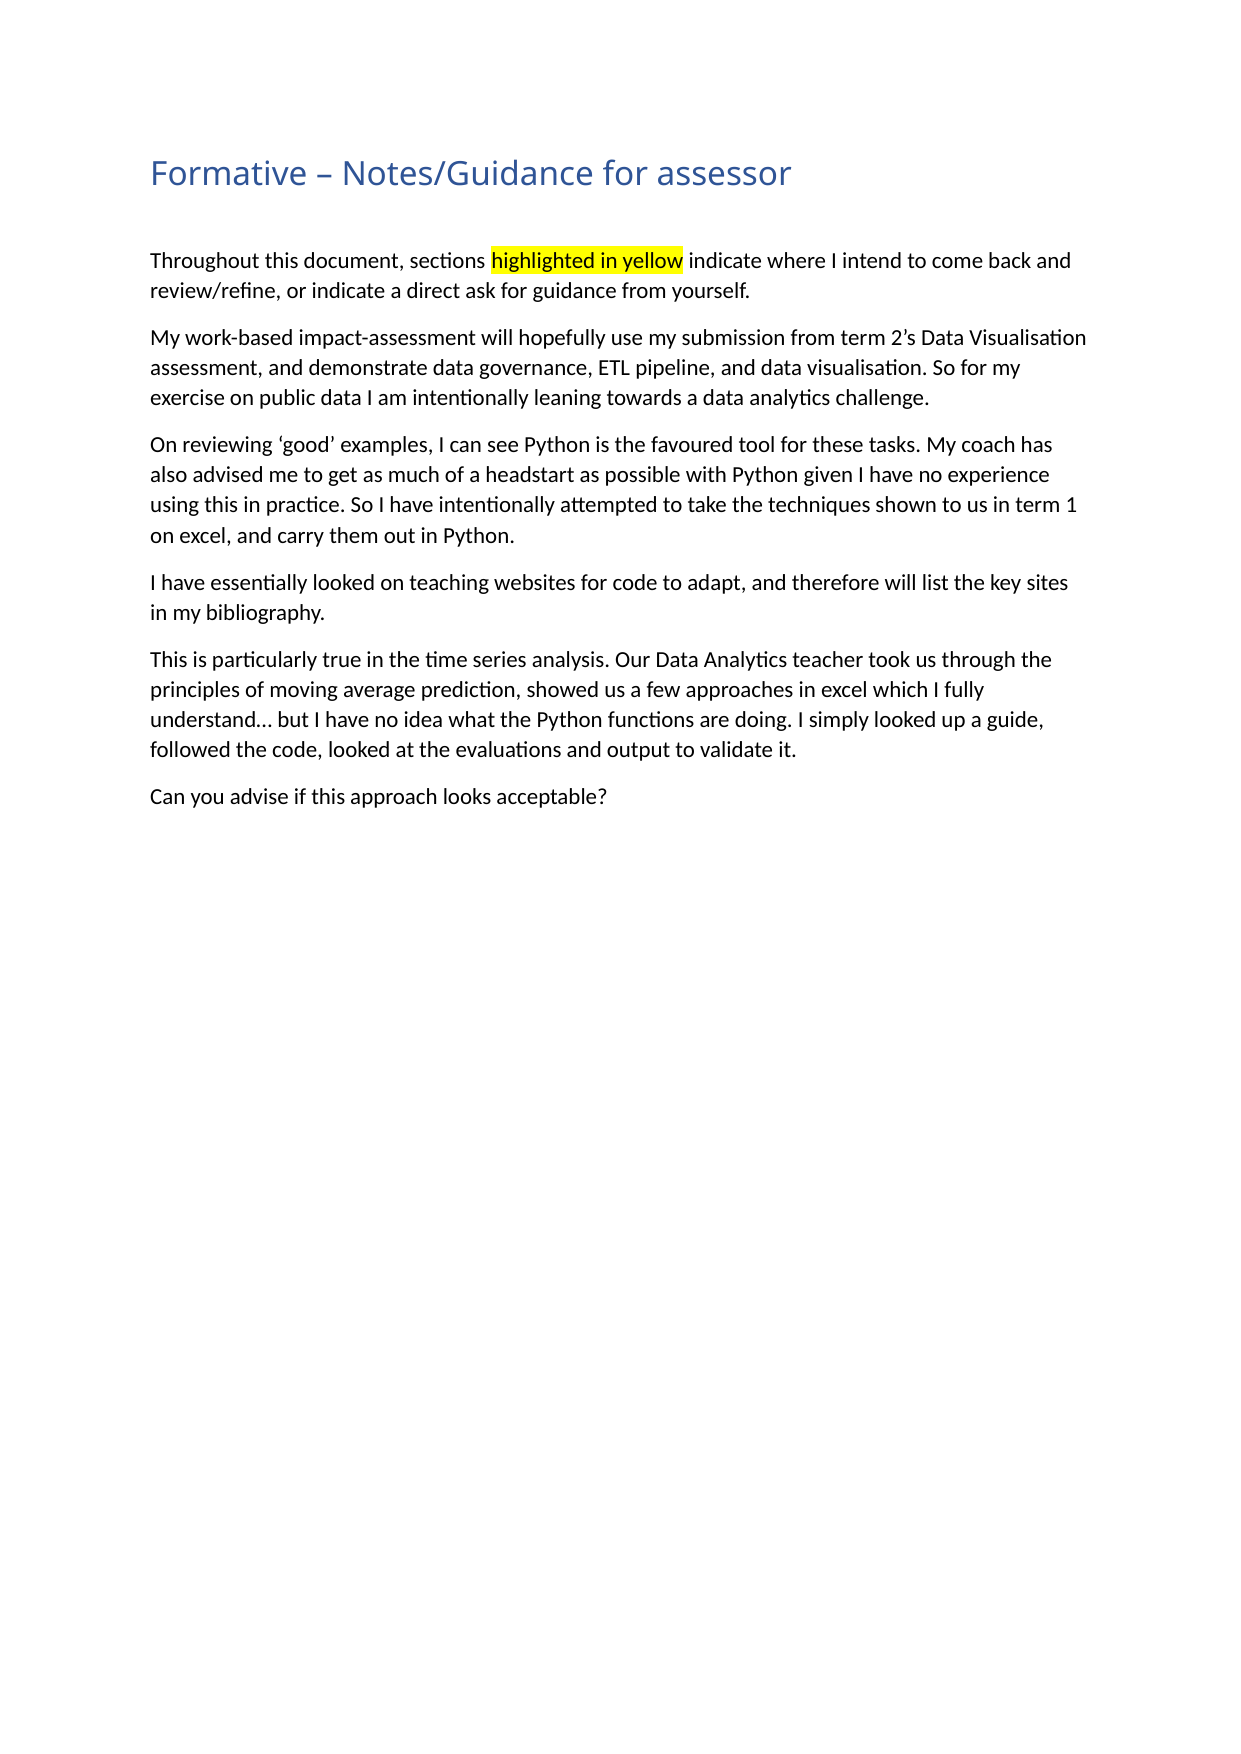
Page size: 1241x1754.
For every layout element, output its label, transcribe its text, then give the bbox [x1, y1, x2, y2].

text Can you advise if this approach looks acceptable? [150, 782, 1090, 810]
text This is particularly true in the time series analysis. Our Data Analytics teacher took us through the principles of moving average prediction, showed us a few approaches in excel which I fully understand… but I have no idea what the Python functions are doing. I simply looked up a guide, followed the code, looked at the evaluations and output to validate it. [150, 645, 1090, 763]
text I have essentially looked on teaching websites for code to adapt, and therefore will list the key sites in my bibliography. [150, 568, 1090, 626]
text On reviewing ‘good’ examples, I can see Python is the favoured tool for these tasks. My coach has also advised me to get as much of a headstart as possible with Python given I have no experience using this in practice. So I have intentionally attempted to take the techniques shown to us in term 1 on excel, and carry them out in Python. [150, 430, 1090, 549]
text My work-based impact-assessment will hopefully use my submission from term 2’s Data Visualisation assessment, and demonstrate data governance, ETL pipeline, and data visualisation. So for my exercise on public data I am intentionally leaning towards a data analytics challenge. [150, 323, 1090, 411]
subtitle Formative – Notes/Guidance for assessor [150, 150, 1090, 195]
text Throughout this document, sections highlighted in yellow indicate where I intend to come back and review/refine, or indicate a direct ask for guidance from yourself. [150, 246, 1090, 304]
